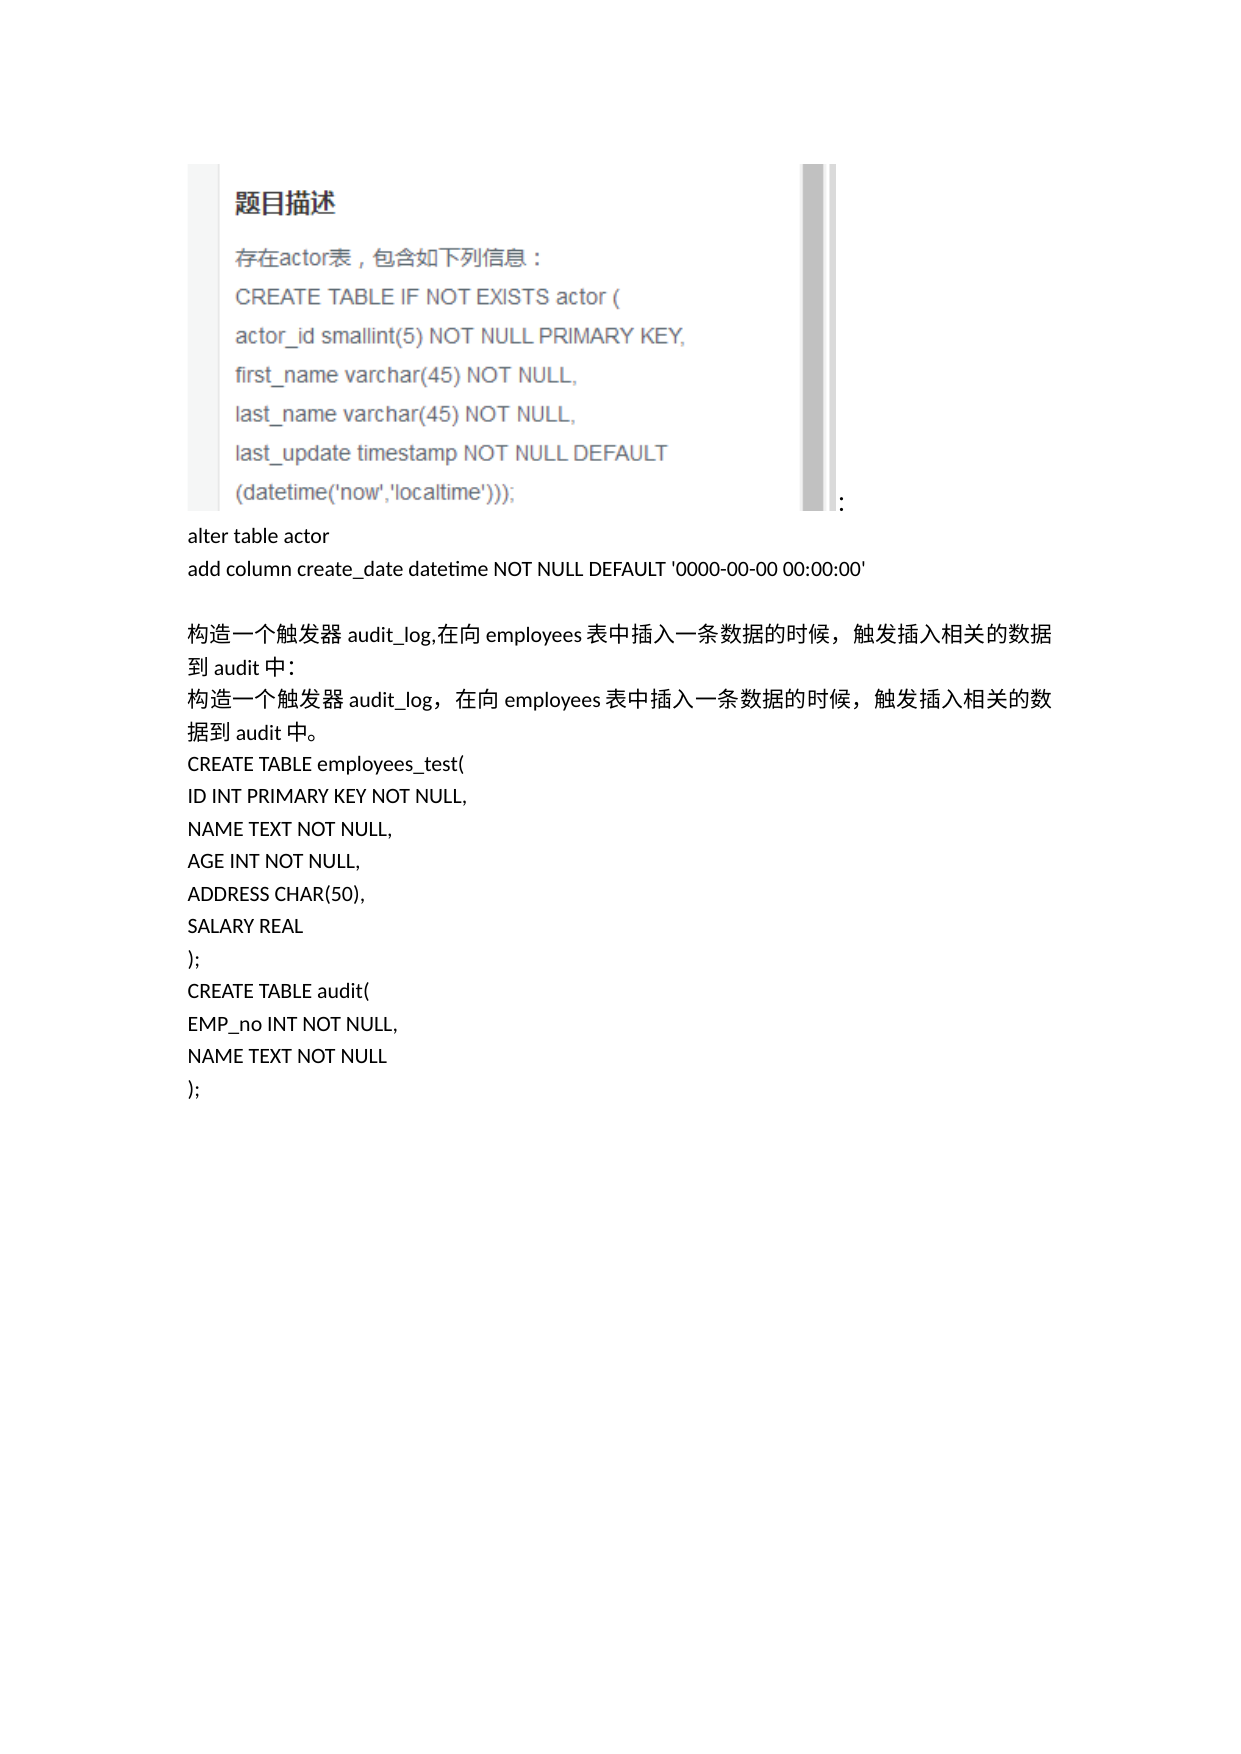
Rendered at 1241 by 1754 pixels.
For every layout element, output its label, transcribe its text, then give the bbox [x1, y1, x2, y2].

text alter table actor [187, 519, 1053, 552]
picture [187, 164, 836, 511]
text 构造一个触发器audit_log，在向employees表中插入一条数据的时候，触发插入相关的数据到audit中。 CREATE TABLE employees_test( ID INT PRIMARY KEY NOT NULL, NAME TEXT NOT NULL, AGE INT NOT NULL, ADDRESS CHAR(50), SALARY REAL ); CREATE TABLE audit( EMP_no INT NOT NULL, NAME TEXT NOT NULL ); [187, 682, 1053, 1104]
text 构造一个触发器audit_log,在向employees表中插入一条数据的时候，触发插入相关的数据到audit中： [187, 617, 1053, 682]
text add column create_date datetime NOT NULL DEFAULT '0000-00-00 00:00:00' [187, 552, 1053, 584]
